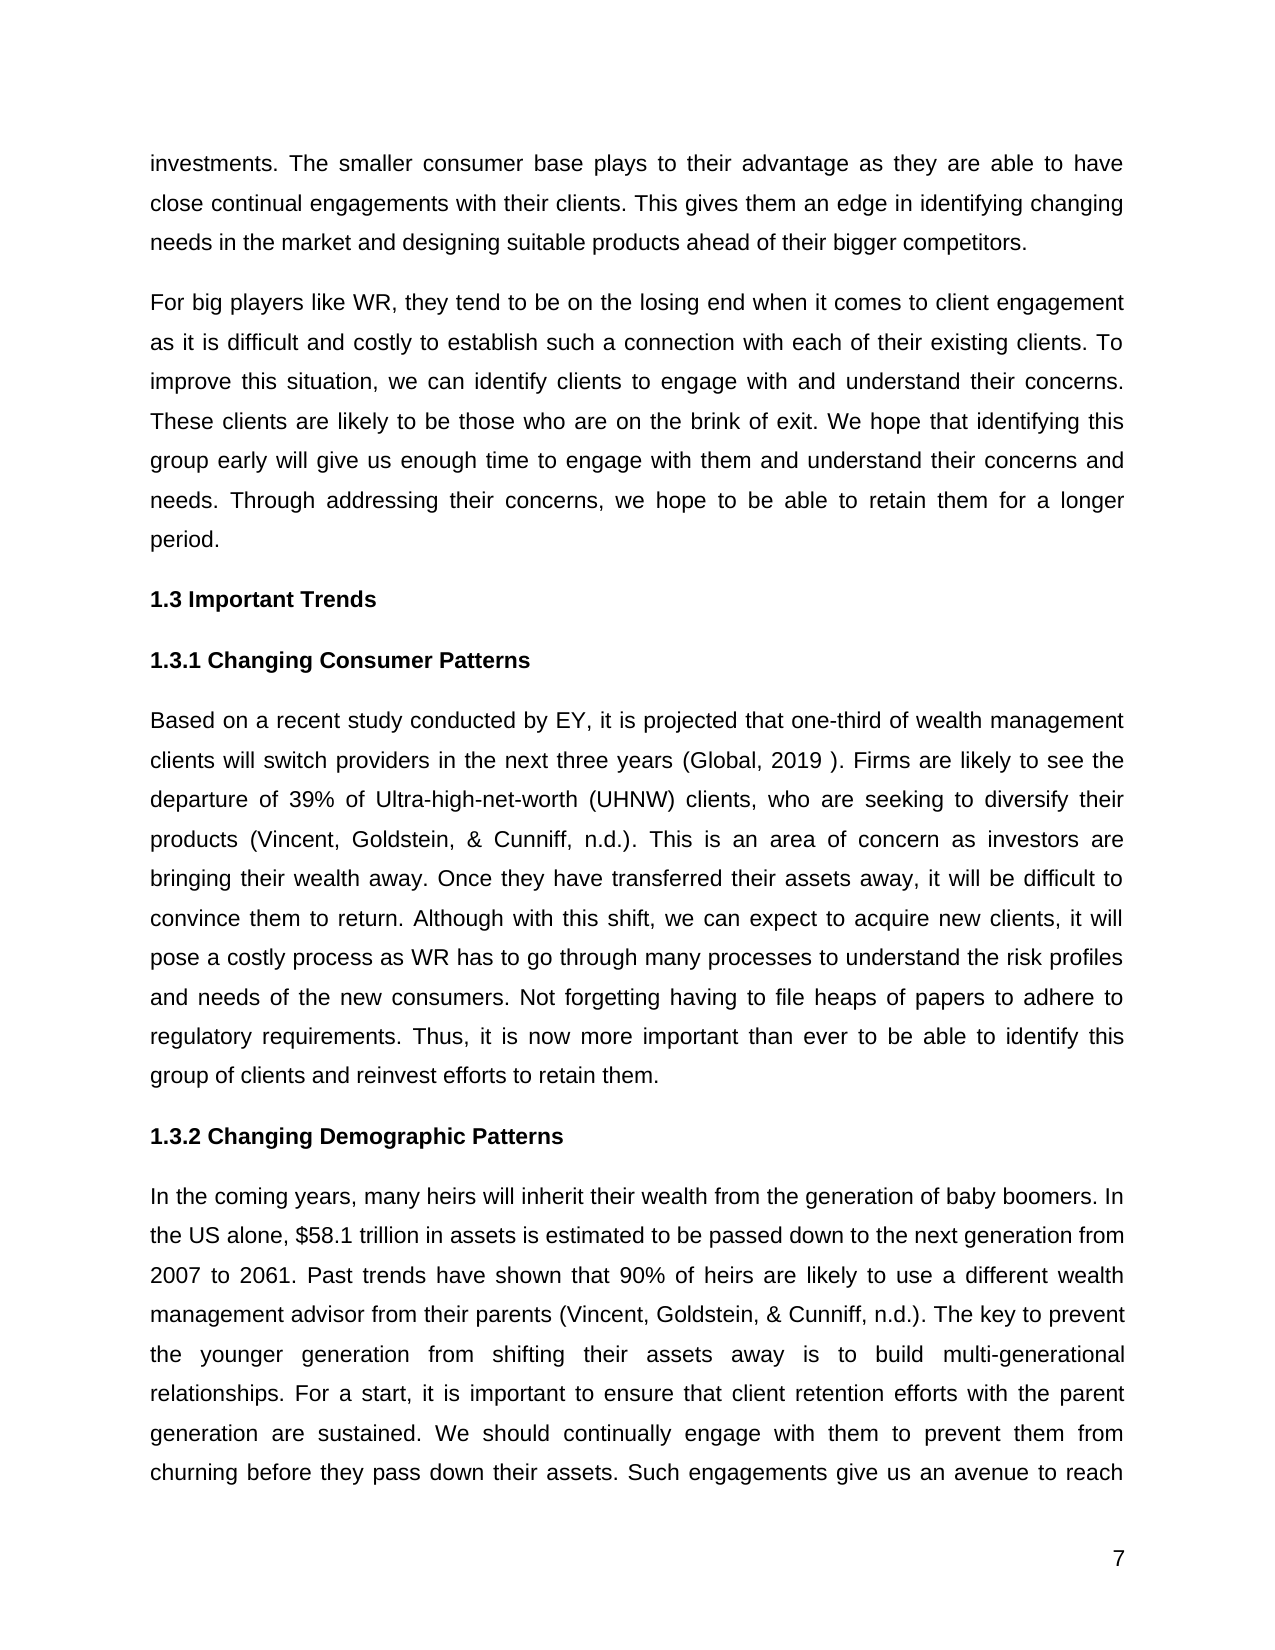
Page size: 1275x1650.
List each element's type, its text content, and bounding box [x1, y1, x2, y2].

subtitle 1.3.2 Changing Demographic Patterns [150, 1123, 1125, 1149]
text Based on a recent study conducted by EY, it is projected that one-third of wealth management clients will switch providers in the next three years. Firms are likely to see the departure of 39% of Ultra-high-net-worth (UHNW) clients, who are seeking to diversify their products. This is an area of concern as investors are bringing their wealth away. Once they have transferred their assets away, it will be difficult to convince them to return. Although with this shift, we can expect to acquire new clients, it will pose a costly process as WR has to go through many processes to understand the risk profiles and needs of the new consumers. Not forgetting having to file heaps of papers to adhere to regulatory requirements. Thus, it is now more important than ever to be able to identify this group of clients and reinvest efforts to retain them. [150, 707, 1125, 1089]
subtitle 1.3 Important Trends [150, 586, 1125, 613]
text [150, 1183, 1125, 1486]
text For big players like WR, they tend to be on the losing end when it comes to client engagement as it is difficult and costly to establish such a connection with each of their existing clients. To improve this situation, we can identify clients to engage with and understand their concerns. These clients are likely to be those who are on the brink of exit. We hope that identifying this group early will give us enough time to engage with them and understand their concerns and needs. Through addressing their concerns, we hope to be able to retain them for a longer period. [150, 289, 1125, 552]
subtitle 1.3.1 Changing Consumer Patterns [150, 647, 1125, 673]
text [150, 150, 1125, 255]
